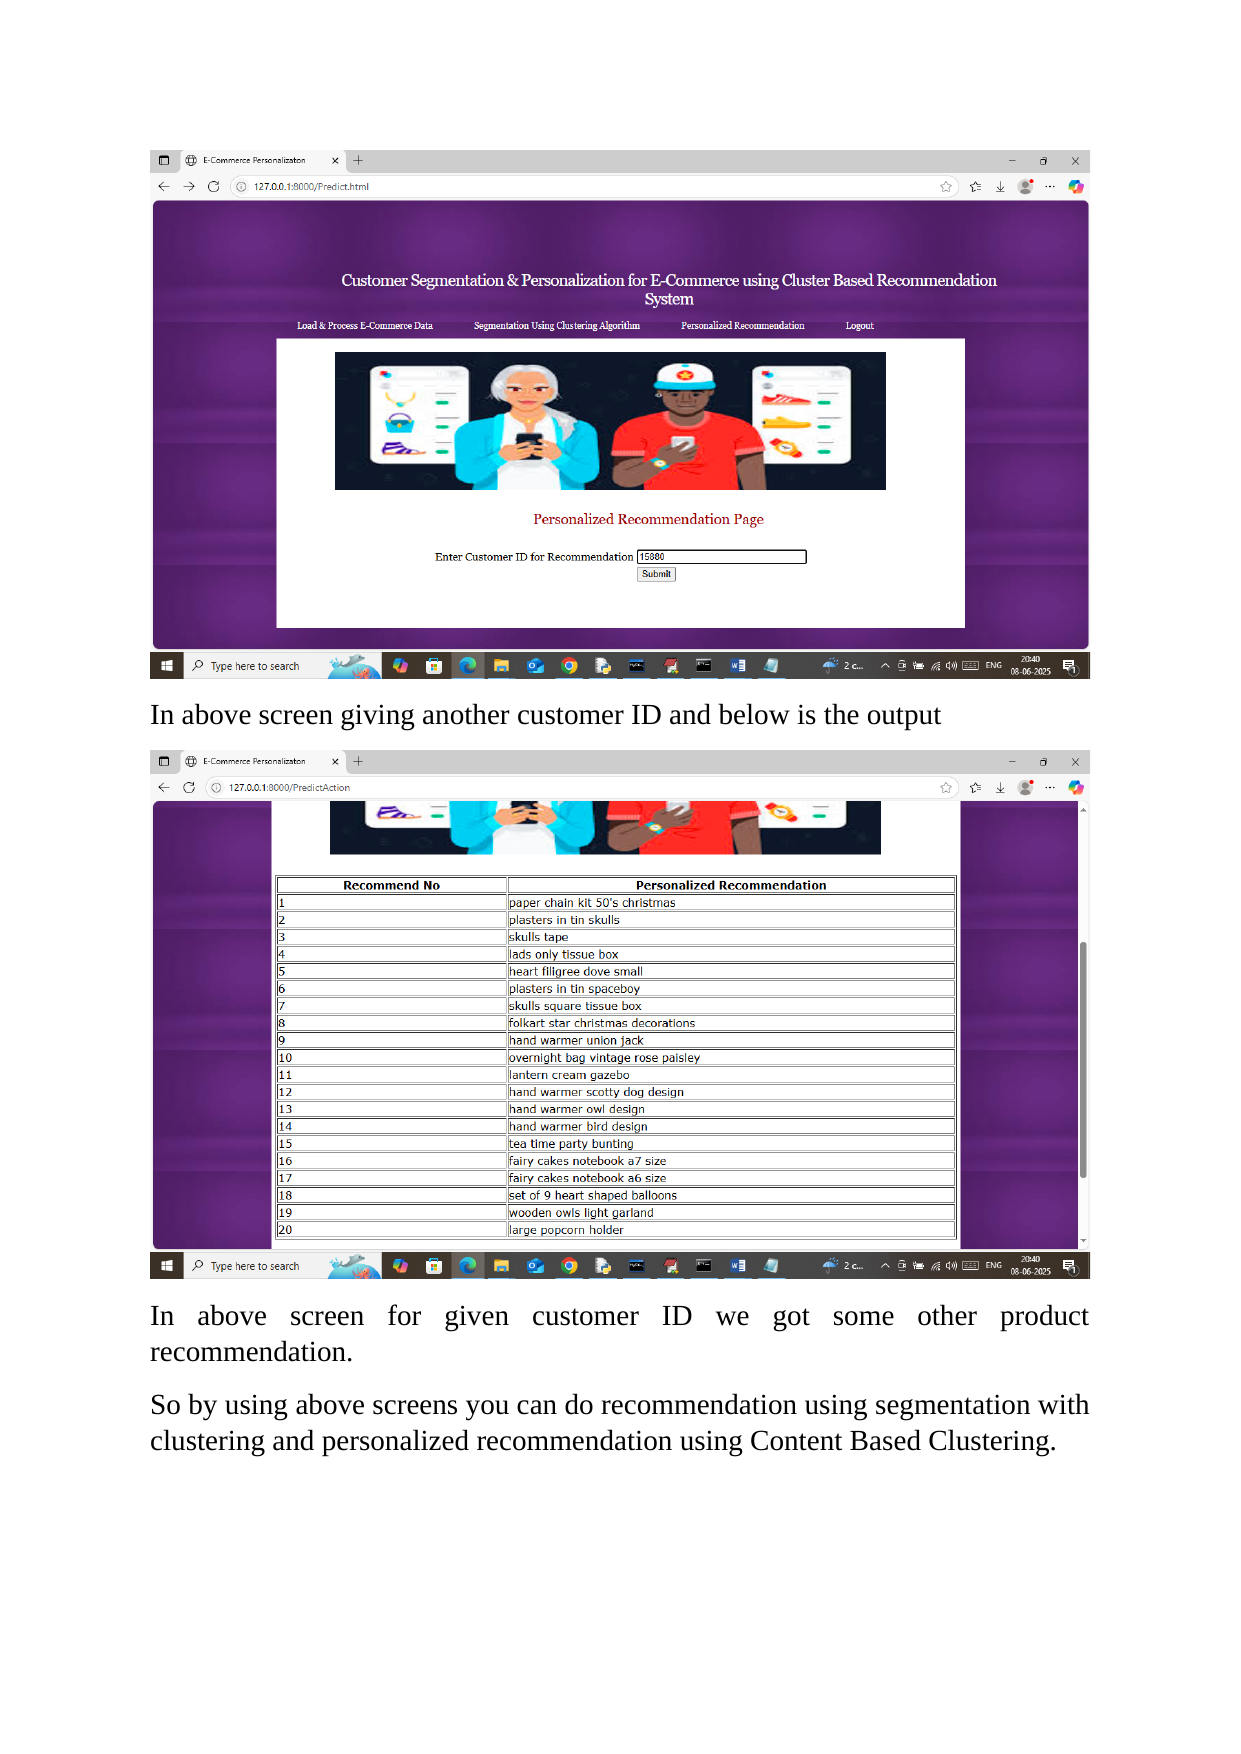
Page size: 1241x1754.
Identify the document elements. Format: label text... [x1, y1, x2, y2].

picture [150, 150, 1091, 679]
text In above screen giving another customer ID and below is the output [150, 697, 1090, 731]
picture [150, 750, 1091, 1279]
text In above screen for given customer ID we got some other product recommendation. [150, 1298, 1090, 1367]
text So by using above screens you can do recommendation using segmentation with clustering and personalized recommendation using Content Based Clustering. [150, 1387, 1090, 1456]
